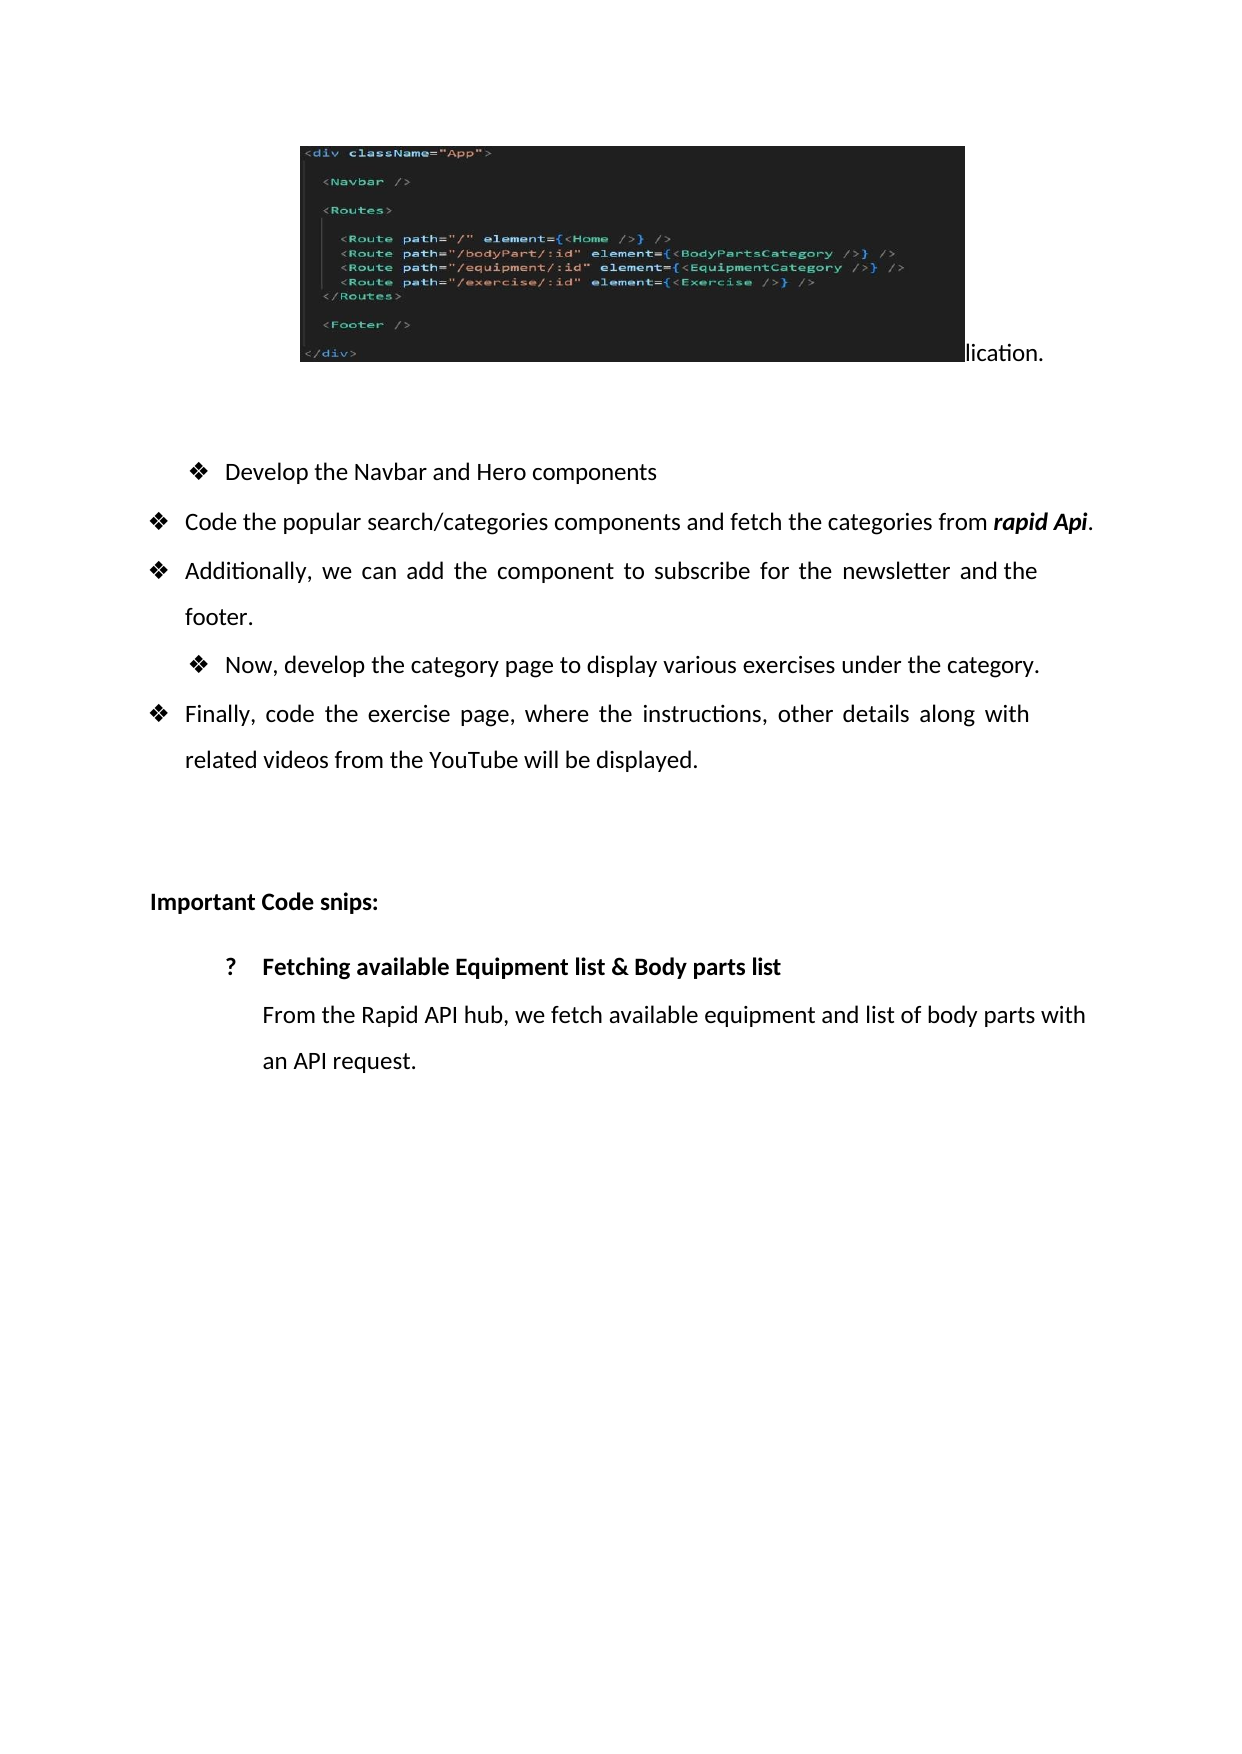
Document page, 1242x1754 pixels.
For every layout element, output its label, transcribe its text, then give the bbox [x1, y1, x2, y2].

subtitle Important Code snips: [150, 886, 1153, 916]
list Now, develop the category page to display various exercises under the category. [187, 647, 1153, 681]
list Code the popular search/categories components and fetch the categories from rapid Api. [147, 504, 1153, 538]
list Finally, code the exercise page, where the instructions, other details along with related videos from the YouTube will be displayed. [147, 696, 1034, 774]
list Additionally, we can add the component to subscribe for the newsletter and the footer. [147, 553, 1045, 632]
picture [300, 146, 965, 362]
text From the Rapid API hub, we fetch available equipment and list of body parts with an API request. [262, 999, 1092, 1076]
text ? Fetching available Equipment list & Body parts list [225, 951, 1153, 982]
list Develop the Navbar and Hero components [187, 454, 1153, 488]
